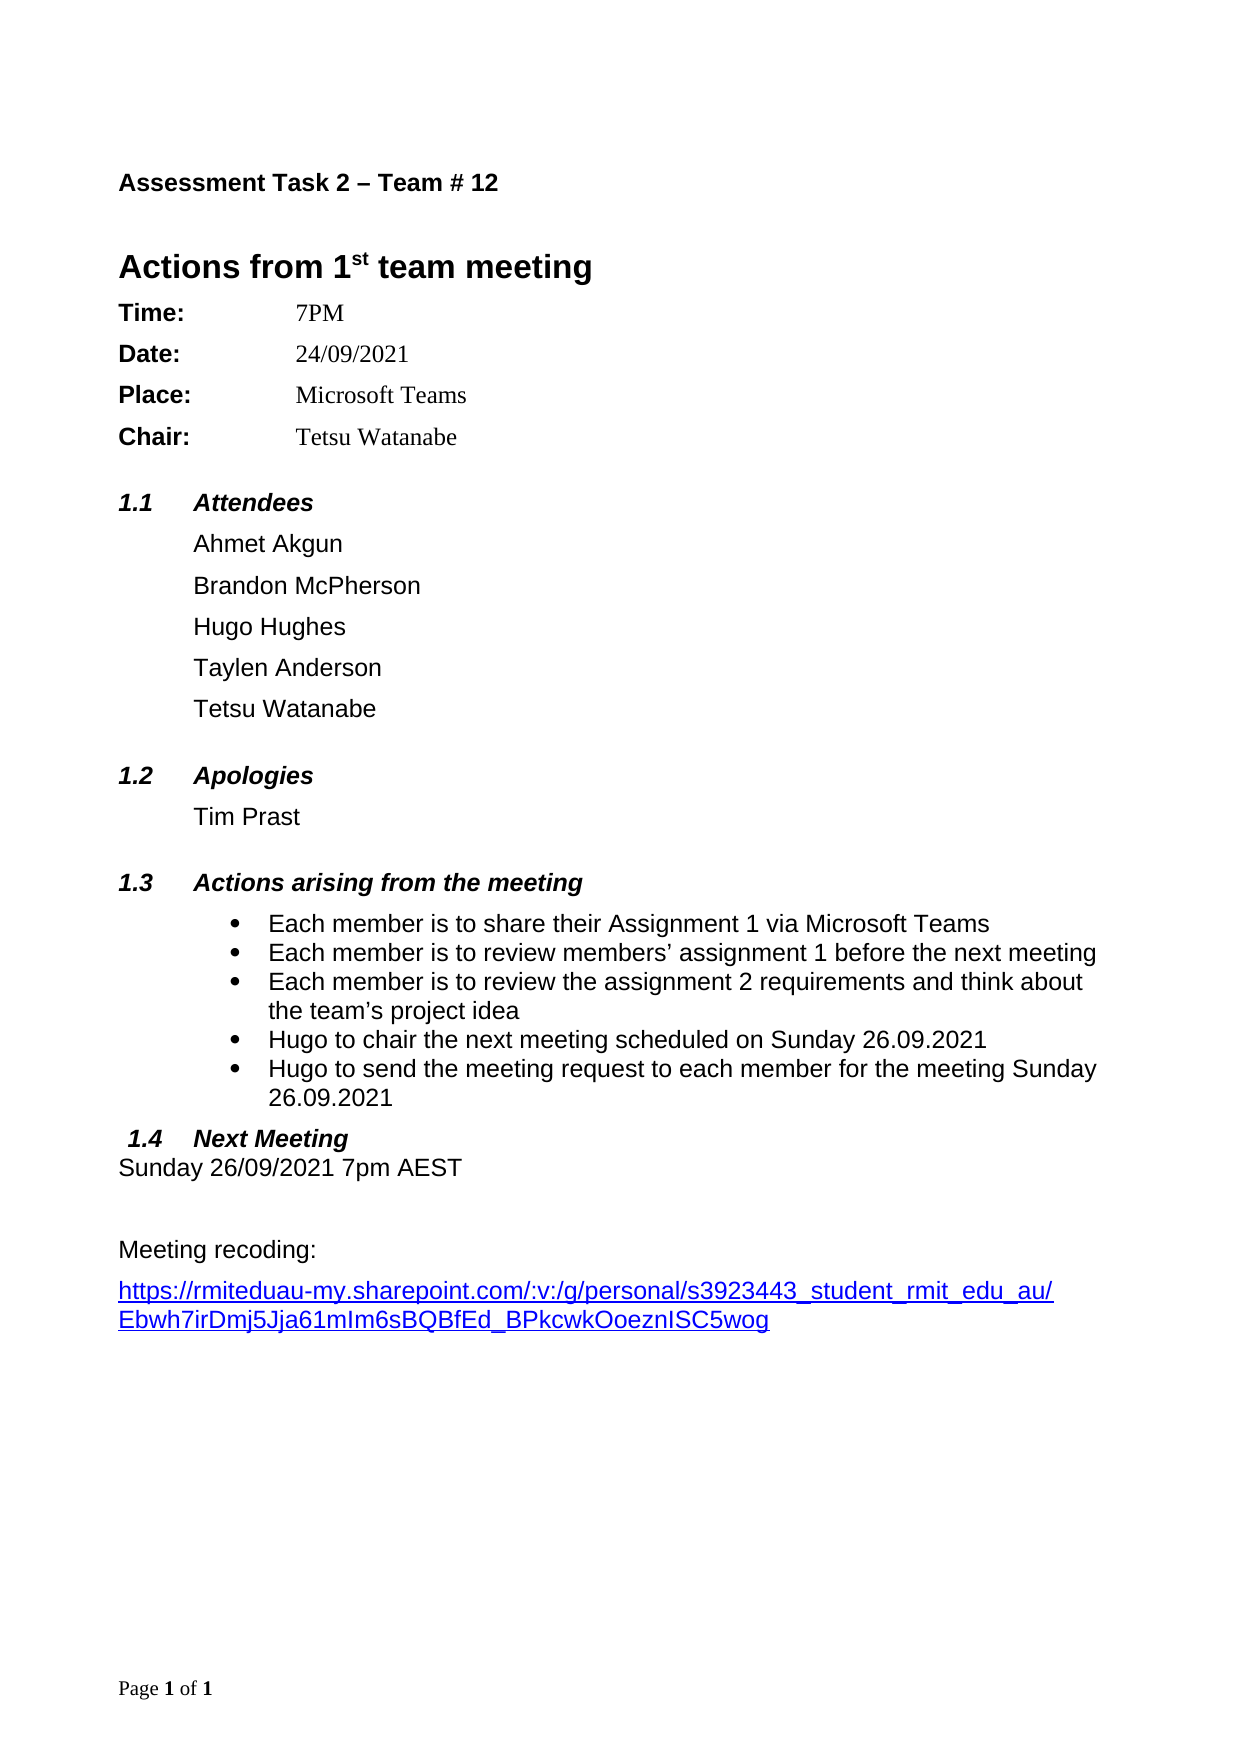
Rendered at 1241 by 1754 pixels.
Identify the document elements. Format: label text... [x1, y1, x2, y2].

text Meeting recoding: [118, 1235, 1122, 1264]
text Tim Prast [118, 802, 1122, 831]
text Ahmet Akgun [118, 529, 1122, 558]
text Chair: [118, 422, 1122, 451]
list Hugo to chair the next meeting scheduled on Sunday 26.09.2021 [231, 1025, 1122, 1054]
text 1.4 Next Meeting [118, 1124, 1122, 1152]
text https://rmiteduau-my.sharepoint.com/:v:/g/personal/s3923443_student_rmit_edu_au/Ebwh7irDmj5Jja61mIm6sBQBfEd_BPkcwkOoeznISC5wog [118, 1276, 1122, 1334]
text Taylen Anderson [118, 653, 1122, 682]
list Each member is to share their Assignment 1 via Microsoft Teams [231, 909, 1122, 938]
text Date: [118, 339, 1122, 368]
text Tetsu Watanabe [118, 694, 1122, 723]
list Each member is to review members’ assignment 1 before the next meeting [231, 938, 1122, 967]
subtitle Attendees [118, 488, 1122, 517]
text Place: [118, 381, 1122, 409]
text Brandon McPherson [118, 571, 1122, 599]
text Sunday 26/09/2021 7pm AEST [118, 1152, 1122, 1181]
text Hugo Hughes [118, 612, 1122, 641]
list Each member is to review the assignment 2 requirements and think about the team’s project idea [231, 967, 1122, 1025]
subtitle Actions from 1st team meeting [118, 247, 1122, 285]
list Hugo to send the meeting request to each member for the meeting Sunday 26.09.2021 [231, 1054, 1122, 1111]
text Time: [118, 298, 1122, 327]
subtitle Apologies [118, 761, 1122, 789]
subtitle 1.3 Actions arising from the meeting [118, 868, 1122, 897]
